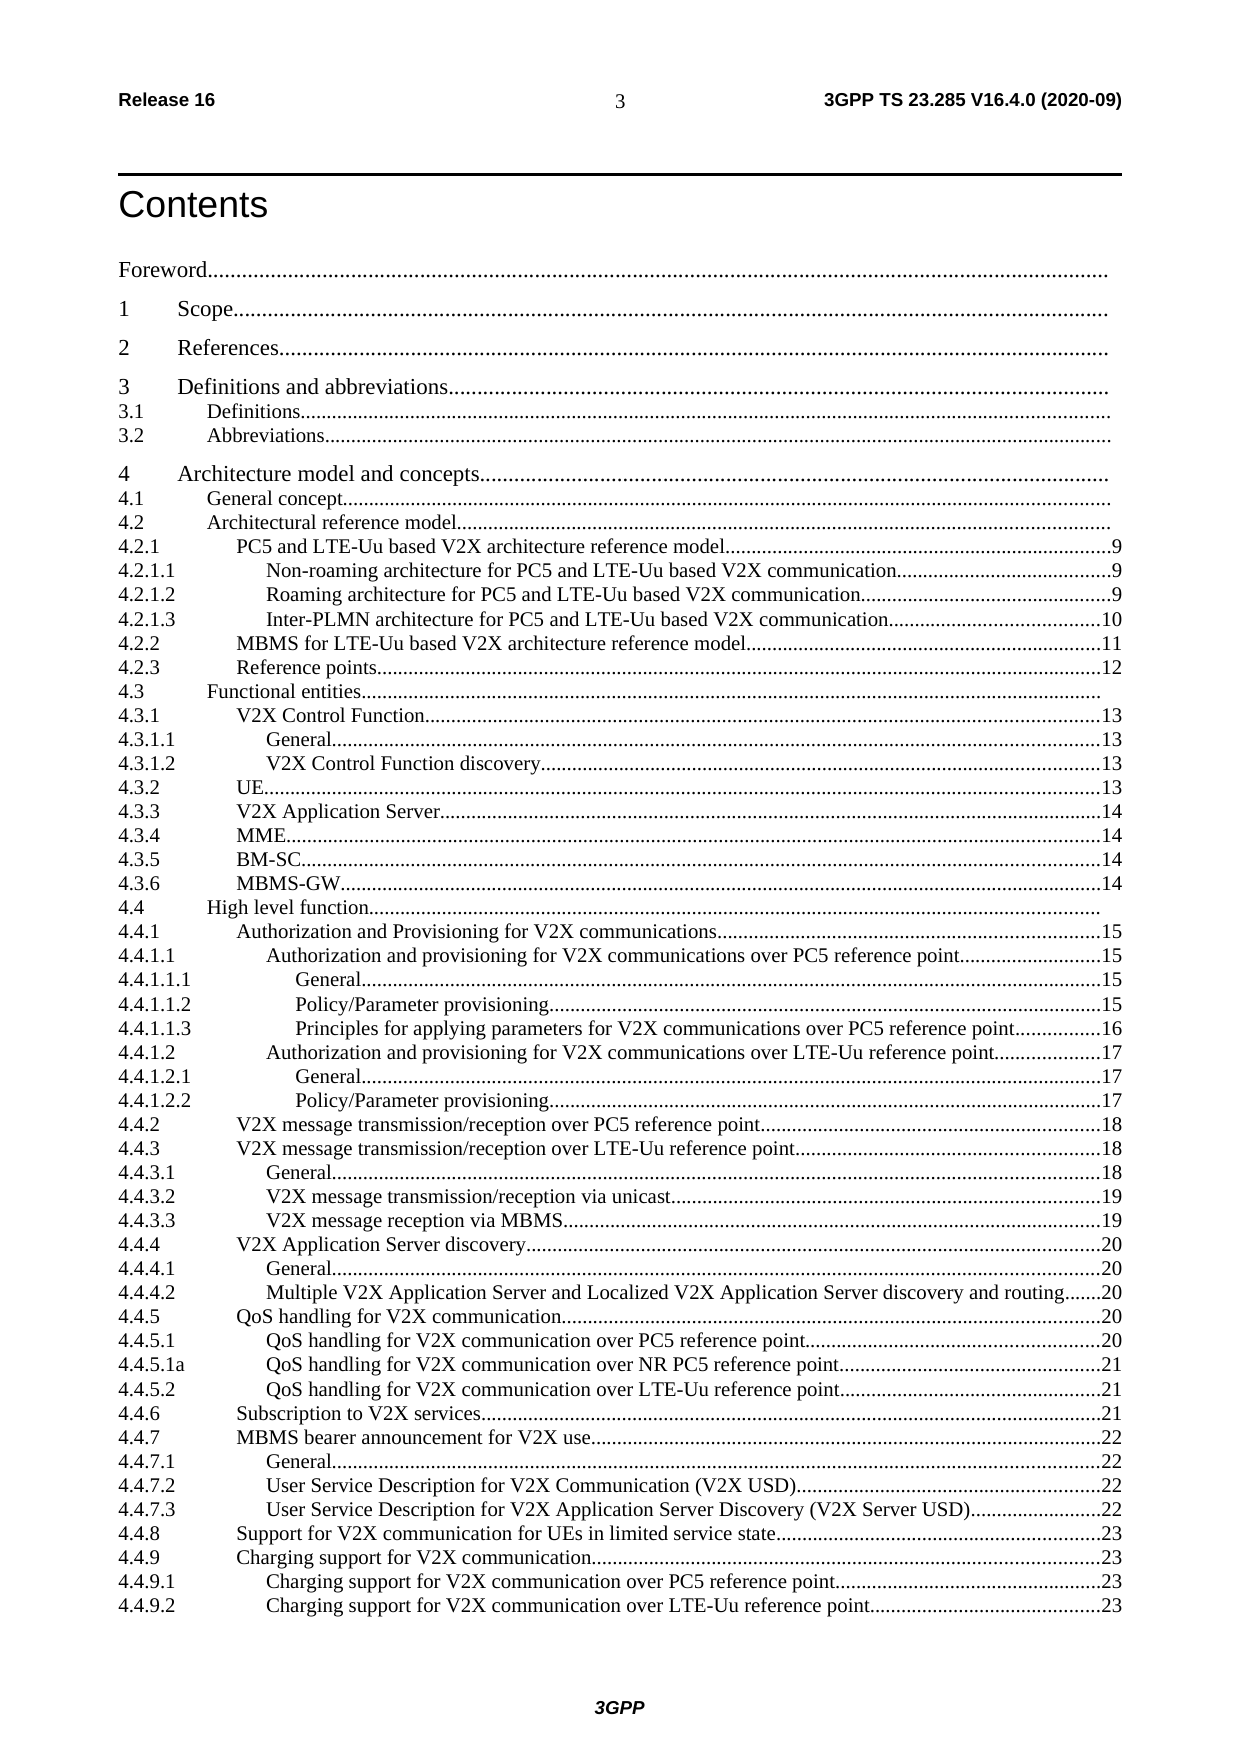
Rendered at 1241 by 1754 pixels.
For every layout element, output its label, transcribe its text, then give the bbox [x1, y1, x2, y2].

text 4.4.3.3 V2X message reception via MBMS 19 [118, 1208, 1122, 1232]
text 3 Definitions and abbreviations 7 [118, 373, 1078, 399]
text 2 References 6 [118, 334, 1078, 360]
text 4.4.1.2 Authorization and provisioning for V2X communications over LTE-Uu reference point 17 [118, 1039, 1122, 1064]
text 4.4.7 MBMS bearer announcement for V2X use 22 [118, 1424, 1122, 1449]
text 3.1 Definitions 7 [118, 399, 1078, 423]
text 4.4.9.1 Charging support for V2X communication over PC5 reference point 23 [118, 1569, 1122, 1593]
text 4.2.1.2 Roaming architecture for PC5 and LTE-Uu based V2X communication 9 [118, 582, 1122, 606]
text 3.2 Abbreviations 8 [118, 423, 1078, 447]
text 4.4.1.1.1 General 15 [118, 967, 1122, 991]
text 4.4.7.1 General 22 [118, 1449, 1122, 1473]
text 4.4.5.2 QoS handling for V2X communication over LTE-Uu reference point 21 [118, 1376, 1122, 1401]
text 4.4.7.3 User Service Description for V2X Application Server Discovery (V2X Server USD) 22 [118, 1497, 1122, 1521]
text 4.4.1.2.1 General 17 [118, 1064, 1122, 1088]
text 4.4.1.1 Authorization and provisioning for V2X communications over PC5 reference point 15 [118, 943, 1122, 967]
text 4.4.3.1 General 18 [118, 1160, 1122, 1184]
text Foreword 5 [118, 256, 1078, 283]
text 4.4.6 Subscription to V2X services 21 [118, 1401, 1122, 1424]
text 4.4.3 V2X message transmission/reception over LTE-Uu reference point 18 [118, 1136, 1122, 1160]
text 4.4.4.1 General 20 [118, 1256, 1122, 1280]
text 4.4.8 Support for V2X communication for UEs in limited service state 23 [118, 1521, 1122, 1545]
text 4.4 High level function 15 [118, 895, 1078, 919]
text 4.1 General concept 8 [118, 486, 1078, 510]
text 4.3.1 V2X Control Function 13 [118, 703, 1122, 727]
text 4.4.4.2 Multiple V2X Application Server and Localized V2X Application Server discovery and routing 20 [118, 1280, 1122, 1304]
text 4.4.1.1.3 Principles for applying parameters for V2X communications over PC5 reference point 16 [118, 1016, 1122, 1039]
text 4.3 Functional entities 13 [118, 679, 1078, 703]
text 4.3.3 V2X Application Server 14 [118, 799, 1122, 823]
text 4.3.5 BM-SC 14 [118, 847, 1122, 871]
text 4.4.1.2.2 Policy/Parameter provisioning 17 [118, 1088, 1122, 1112]
text 4.2 Architectural reference model 9 [118, 510, 1078, 534]
text 4.3.1.1 General 13 [118, 727, 1122, 751]
text 4.4.4 V2X Application Server discovery 20 [118, 1232, 1122, 1256]
text Contents [118, 176, 1122, 225]
text 4.3.4 MME 14 [118, 823, 1122, 847]
text 4.2.3 Reference points 12 [118, 654, 1122, 679]
text 4.3.1.2 V2X Control Function discovery 13 [118, 751, 1122, 775]
text 1 Scope 6 [118, 295, 1078, 321]
text 4.2.1.1 Non-roaming architecture for PC5 and LTE-Uu based V2X communication 9 [118, 558, 1122, 582]
text 4.4.9.2 Charging support for V2X communication over LTE-Uu reference point 23 [118, 1593, 1122, 1617]
text 4.2.2 MBMS for LTE-Uu based V2X architecture reference model 11 [118, 631, 1122, 654]
text 4.4.2 V2X message transmission/reception over PC5 reference point 18 [118, 1112, 1122, 1136]
text 4.4.5.1a QoS handling for V2X communication over NR PC5 reference point 21 [118, 1352, 1122, 1376]
text 4.4.7.2 User Service Description for V2X Communication (V2X USD) 22 [118, 1473, 1122, 1497]
text 4 Architecture model and concepts 8 [118, 460, 1078, 486]
text 4.4.9 Charging support for V2X communication 23 [118, 1545, 1122, 1569]
text 4.4.1.1.2 Policy/Parameter provisioning 15 [118, 991, 1122, 1016]
text 4.4.5 QoS handling for V2X communication 20 [118, 1304, 1122, 1328]
text 4.3.2 UE 13 [118, 775, 1122, 799]
text 4.4.5.1 QoS handling for V2X communication over PC5 reference point 20 [118, 1328, 1122, 1352]
text 4.4.1 Authorization and Provisioning for V2X communications 15 [118, 919, 1122, 943]
text 4.2.1.3 Inter-PLMN architecture for PC5 and LTE-Uu based V2X communication 10 [118, 606, 1122, 631]
text 4.3.6 MBMS-GW 14 [118, 871, 1122, 895]
text 4.4.3.2 V2X message transmission/reception via unicast 19 [118, 1184, 1122, 1208]
text 4.2.1 PC5 and LTE-Uu based V2X architecture reference model 9 [118, 534, 1122, 558]
